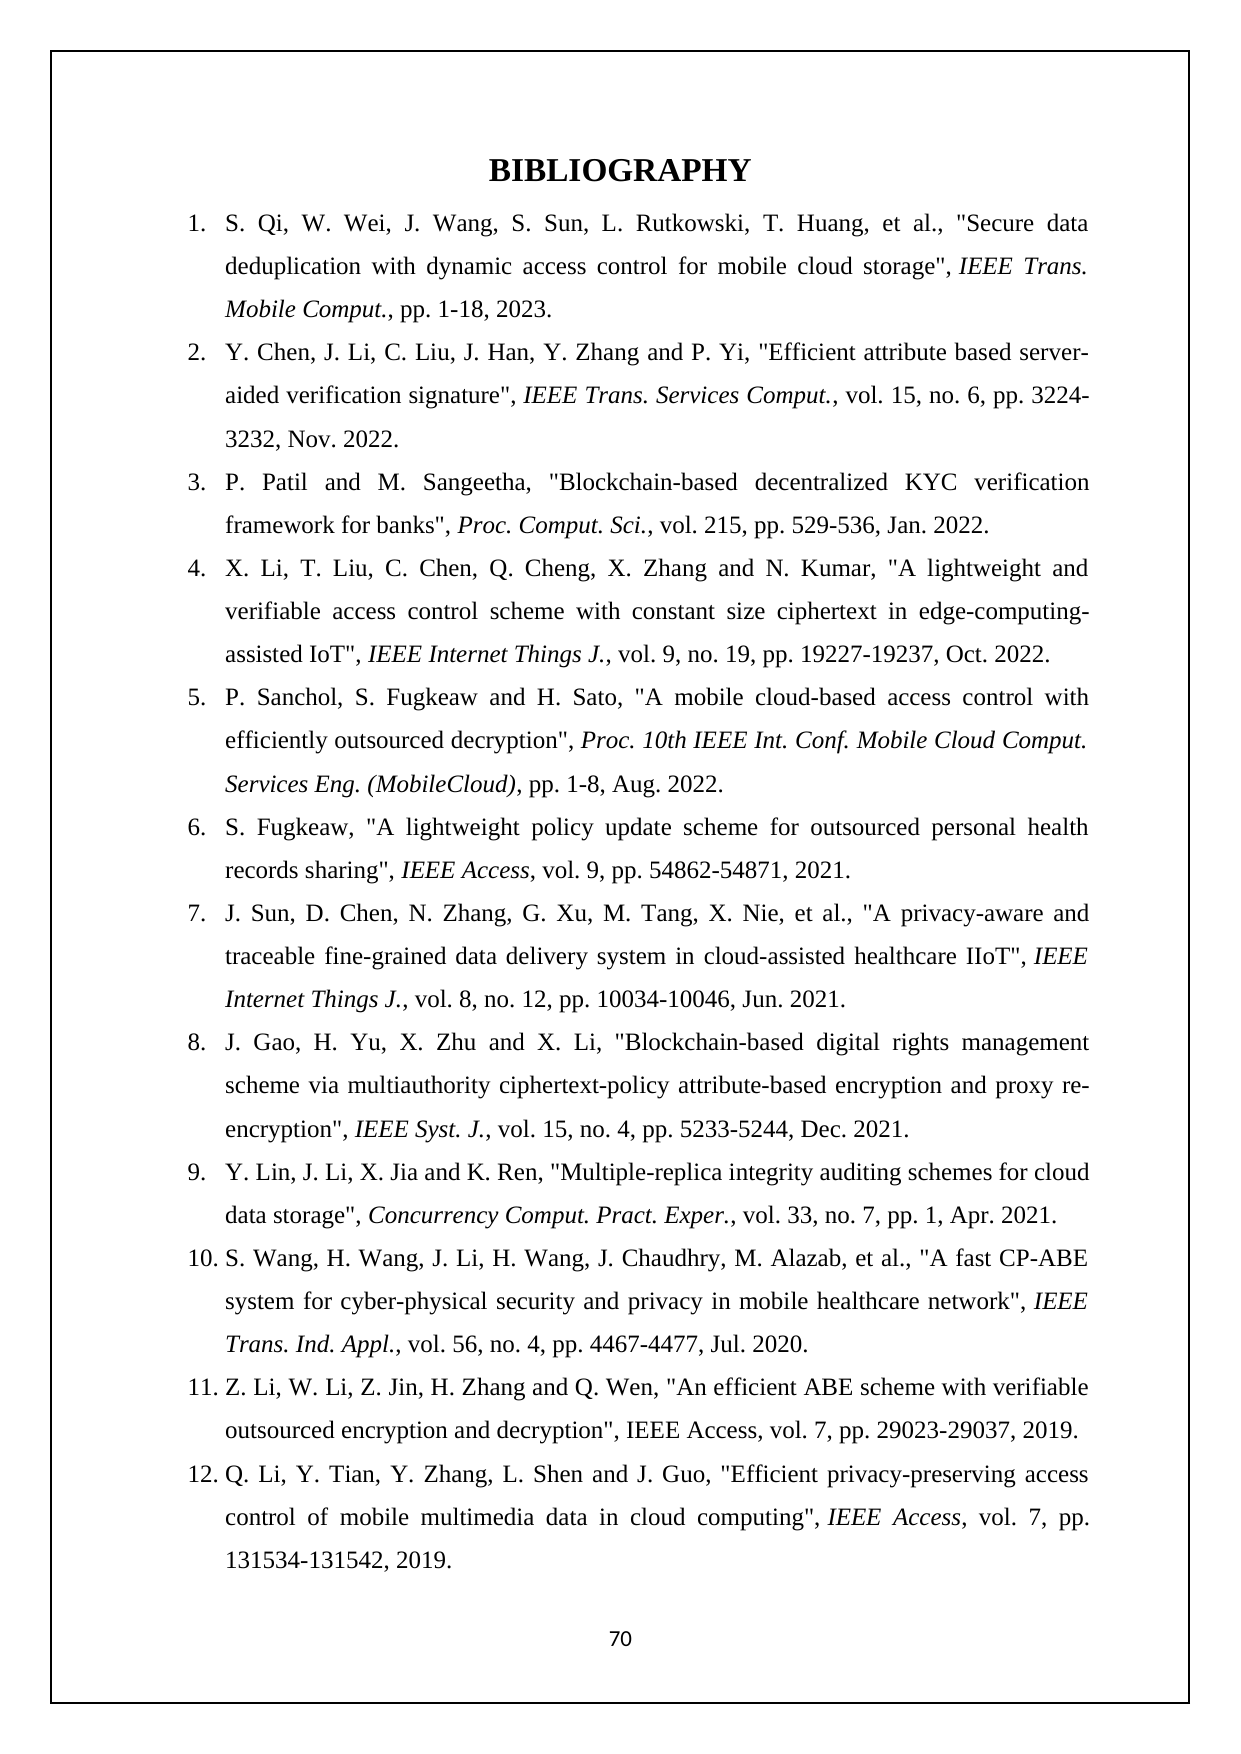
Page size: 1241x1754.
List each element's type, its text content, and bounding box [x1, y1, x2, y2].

list X. Li, T. Liu, C. Chen, Q. Cheng, X. Zhang and N. Kumar, "A lightweight and verifiable access control scheme with constant size ciphertext in edge-computing-assisted IoT", IEEE Internet Things J., vol. 9, no. 19, pp. 19227-19237, Oct. 2022. [187, 553, 1090, 668]
list Z. Li, W. Li, Z. Jin, H. Zhang and Q. Wen, "An efficient ABE scheme with verifiable outsourced encryption and decryption", IEEE Access, vol. 7, pp. 29023-29037, 2019. [187, 1372, 1090, 1444]
text BIBLIOGRAPHY [150, 150, 1090, 188]
list S. Wang, H. Wang, J. Li, H. Wang, J. Chaudhry, M. Alazab, et al., "A fast CP-ABE system for cyber-physical security and privacy in mobile healthcare network", IEEE Trans. Ind. Appl., vol. 56, no. 4, pp. 4467-4477, Jul. 2020. [187, 1243, 1090, 1358]
list J. Sun, D. Chen, N. Zhang, G. Xu, M. Tang, X. Nie, et al., "A privacy-aware and traceable fine-grained data delivery system in cloud-assisted healthcare IIoT", IEEE Internet Things J., vol. 8, no. 12, pp. 10034-10046, Jun. 2021. [187, 898, 1090, 1013]
list Y. Lin, J. Li, X. Jia and K. Ren, "Multiple-replica integrity auditing schemes for cloud data storage", Concurrency Comput. Pract. Exper., vol. 33, no. 7, pp. 1, Apr. 2021. [187, 1157, 1090, 1229]
list S. Qi, W. Wei, J. Wang, S. Sun, L. Rutkowski, T. Huang, et al., "Secure data deduplication with dynamic access control for mobile cloud storage", IEEE Trans. Mobile Comput., pp. 1-18, 2023. [187, 208, 1090, 323]
list J. Gao, H. Yu, X. Zhu and X. Li, "Blockchain-based digital rights management scheme via multiauthority ciphertext-policy attribute-based encryption and proxy re-encryption", IEEE Syst. J., vol. 15, no. 4, pp. 5233-5244, Dec. 2021. [187, 1027, 1090, 1142]
list P. Sanchol, S. Fugkeaw and H. Sato, "A mobile cloud-based access control with efficiently outsourced decryption", Proc. 10th IEEE Int. Conf. Mobile Cloud Comput. Services Eng. (MobileCloud), pp. 1-8, Aug. 2022. [187, 682, 1090, 797]
list P. Patil and M. Sangeetha, "Blockchain-based decentralized KYC verification framework for banks", Proc. Comput. Sci., vol. 215, pp. 529-536, Jan. 2022. [187, 467, 1090, 539]
list S. Fugkeaw, "A lightweight policy update scheme for outsourced personal health records sharing", IEEE Access, vol. 9, pp. 54862-54871, 2021. [187, 812, 1090, 884]
list Y. Chen, J. Li, C. Liu, J. Han, Y. Zhang and P. Yi, "Efficient attribute based server-aided verification signature", IEEE Trans. Services Comput., vol. 15, no. 6, pp. 3224-3232, Nov. 2022. [187, 337, 1090, 452]
list Q. Li, Y. Tian, Y. Zhang, L. Shen and J. Guo, "Efficient privacy-preserving access control of mobile multimedia data in cloud computing", IEEE Access, vol. 7, pp. 131534-131542, 2019. [187, 1459, 1090, 1574]
